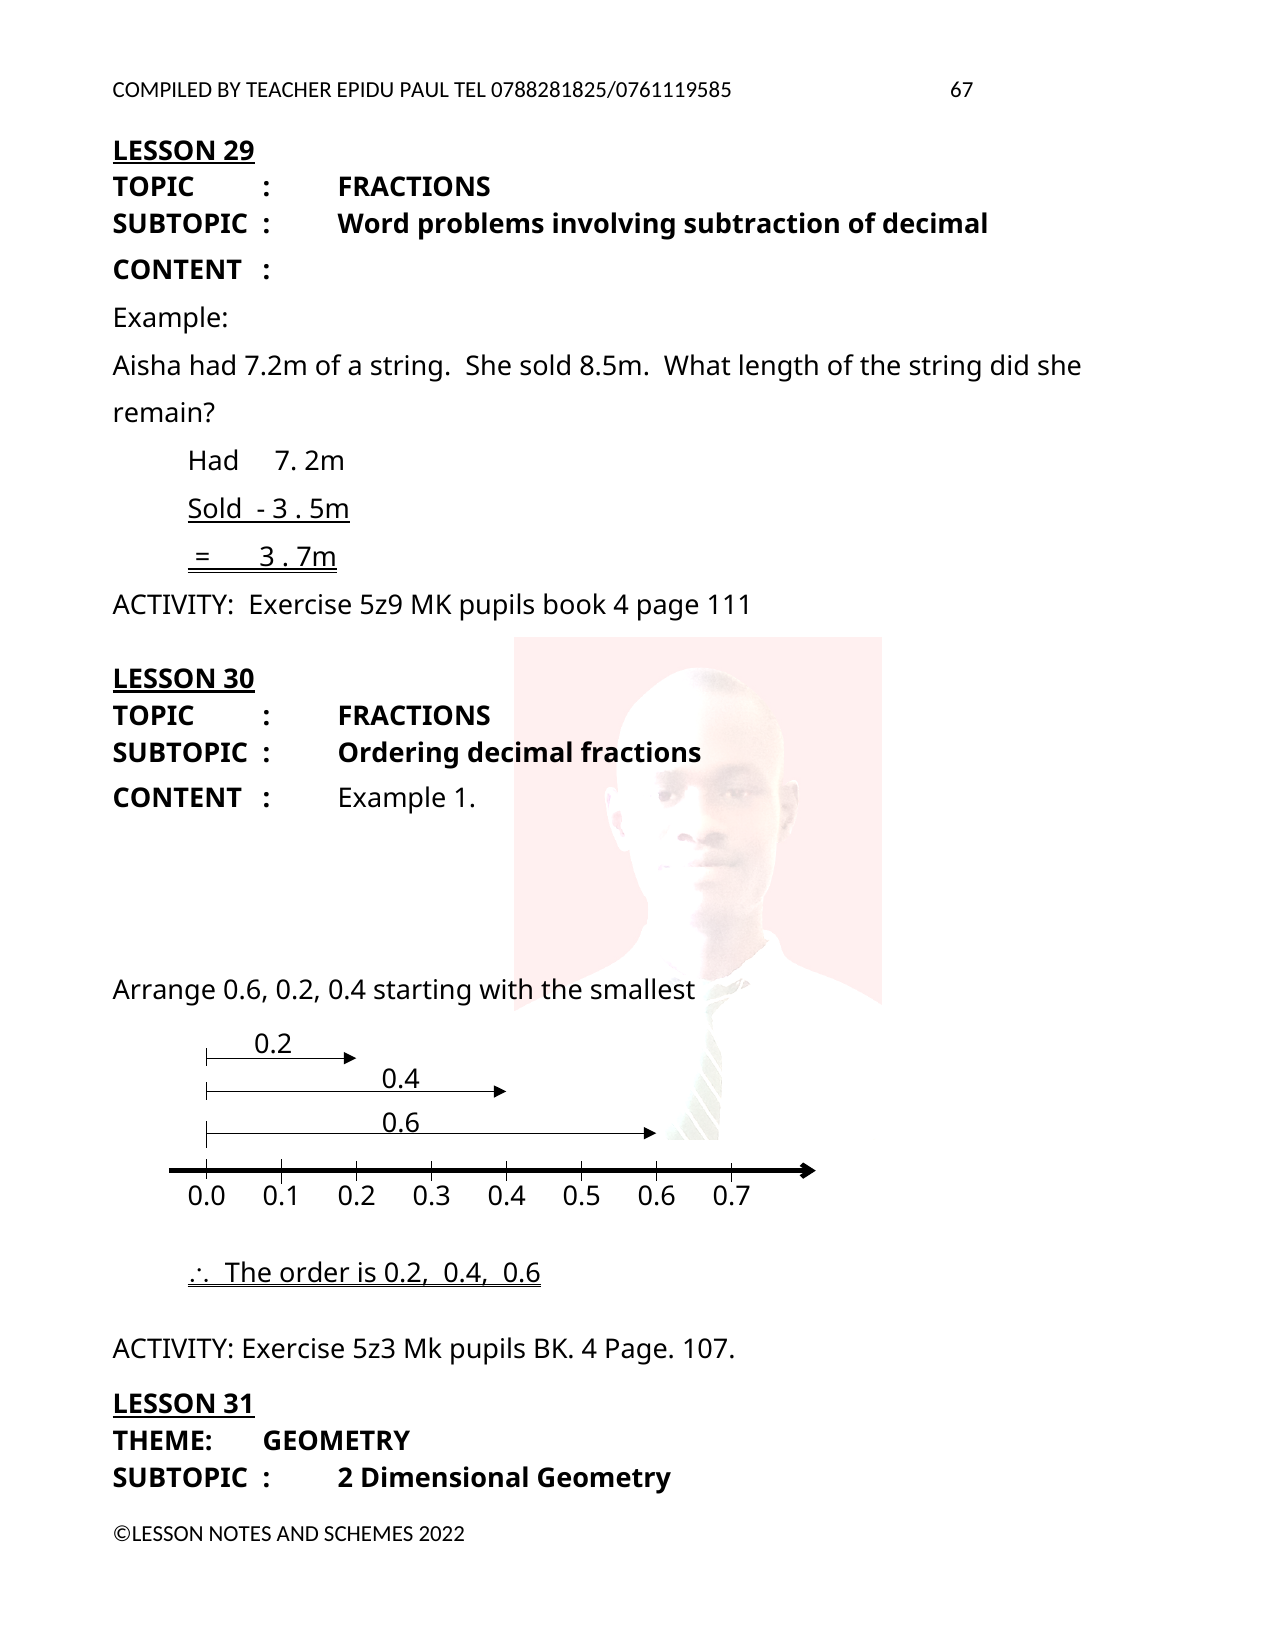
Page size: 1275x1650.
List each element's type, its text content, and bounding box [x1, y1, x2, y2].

text Sold - 3 . 5m [112, 490, 1153, 527]
text TOPIC : FRACTIONS [112, 696, 1153, 733]
text = 3 . 7m [112, 538, 1153, 574]
text The order is 0.2, 0.4, 0.6 [112, 1253, 1153, 1290]
text THEME: GEOMETRY [112, 1422, 1153, 1459]
text CONTENT : Example 1. [112, 778, 1153, 815]
text CONTENT : [112, 250, 1153, 287]
text Had 7. 2m [112, 442, 1153, 479]
text SUBTOPIC : Word problems involving subtraction of decimal [112, 205, 1153, 242]
text Aisha had 7.2m of a string. She sold 8.5m. What length of the string did she remain? [112, 346, 1153, 431]
text Arrange 0.6, 0.2, 0.4 starting with the smallest [112, 970, 1153, 1007]
text 0.0 0.1 0.2 0.3 0.4 0.5 0.6 0.7 [112, 1176, 1153, 1213]
text Example: [112, 298, 1153, 335]
text SUBTOPIC : Ordering decimal fractions [112, 733, 1153, 770]
text LESSON 30 [112, 659, 1153, 696]
text TOPIC : FRACTIONS [112, 168, 1153, 205]
text LESSON 29 [112, 131, 1153, 168]
text LESSON 31 [112, 1385, 1153, 1422]
text SUBTOPIC : 2 Dimensional Geometry [112, 1459, 1153, 1496]
text ACTIVITY: Exercise 5z3 Mk pupils BK. 4 Page. 107. [112, 1330, 1153, 1367]
text ACTIVITY: Exercise 5z9 MK pupils book 4 page 111 [112, 586, 1153, 622]
